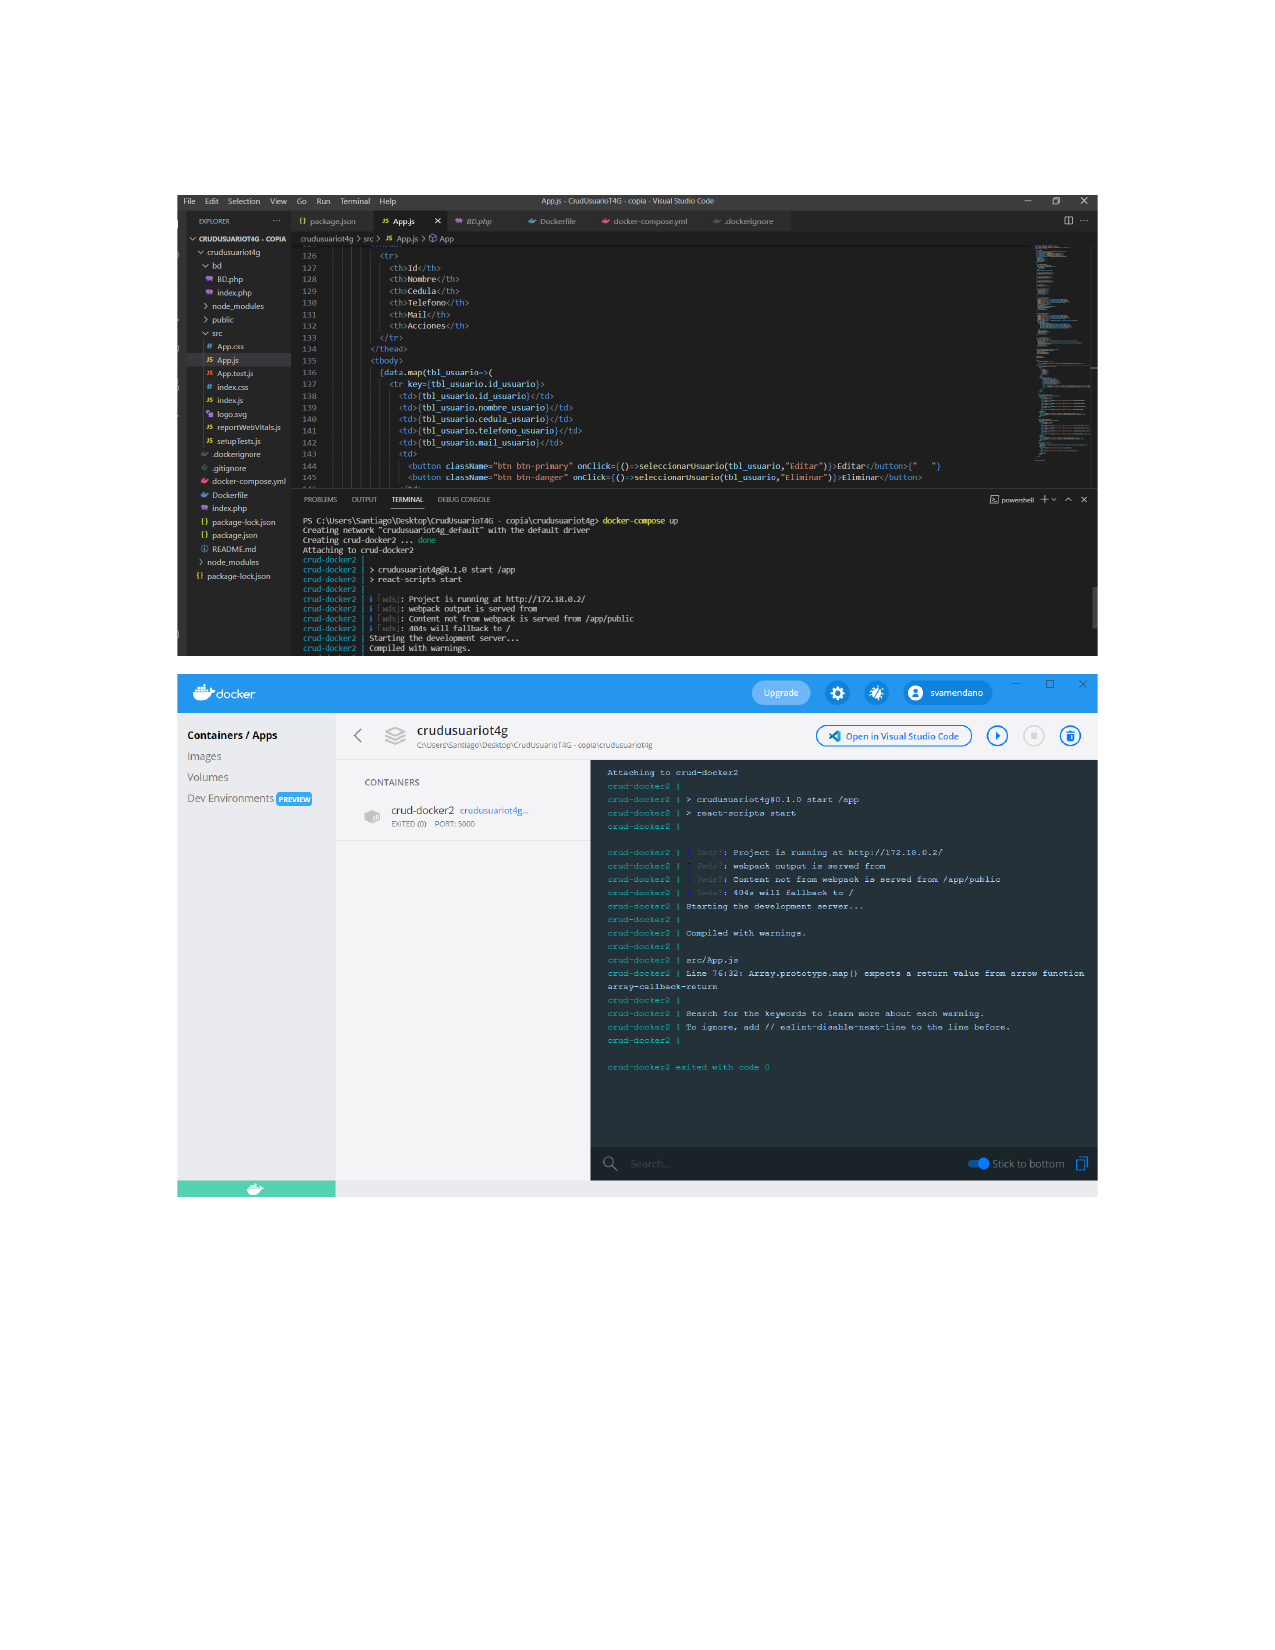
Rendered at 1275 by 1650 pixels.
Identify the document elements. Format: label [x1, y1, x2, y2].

picture [177, 195, 1098, 656]
picture [177, 674, 1098, 1197]
